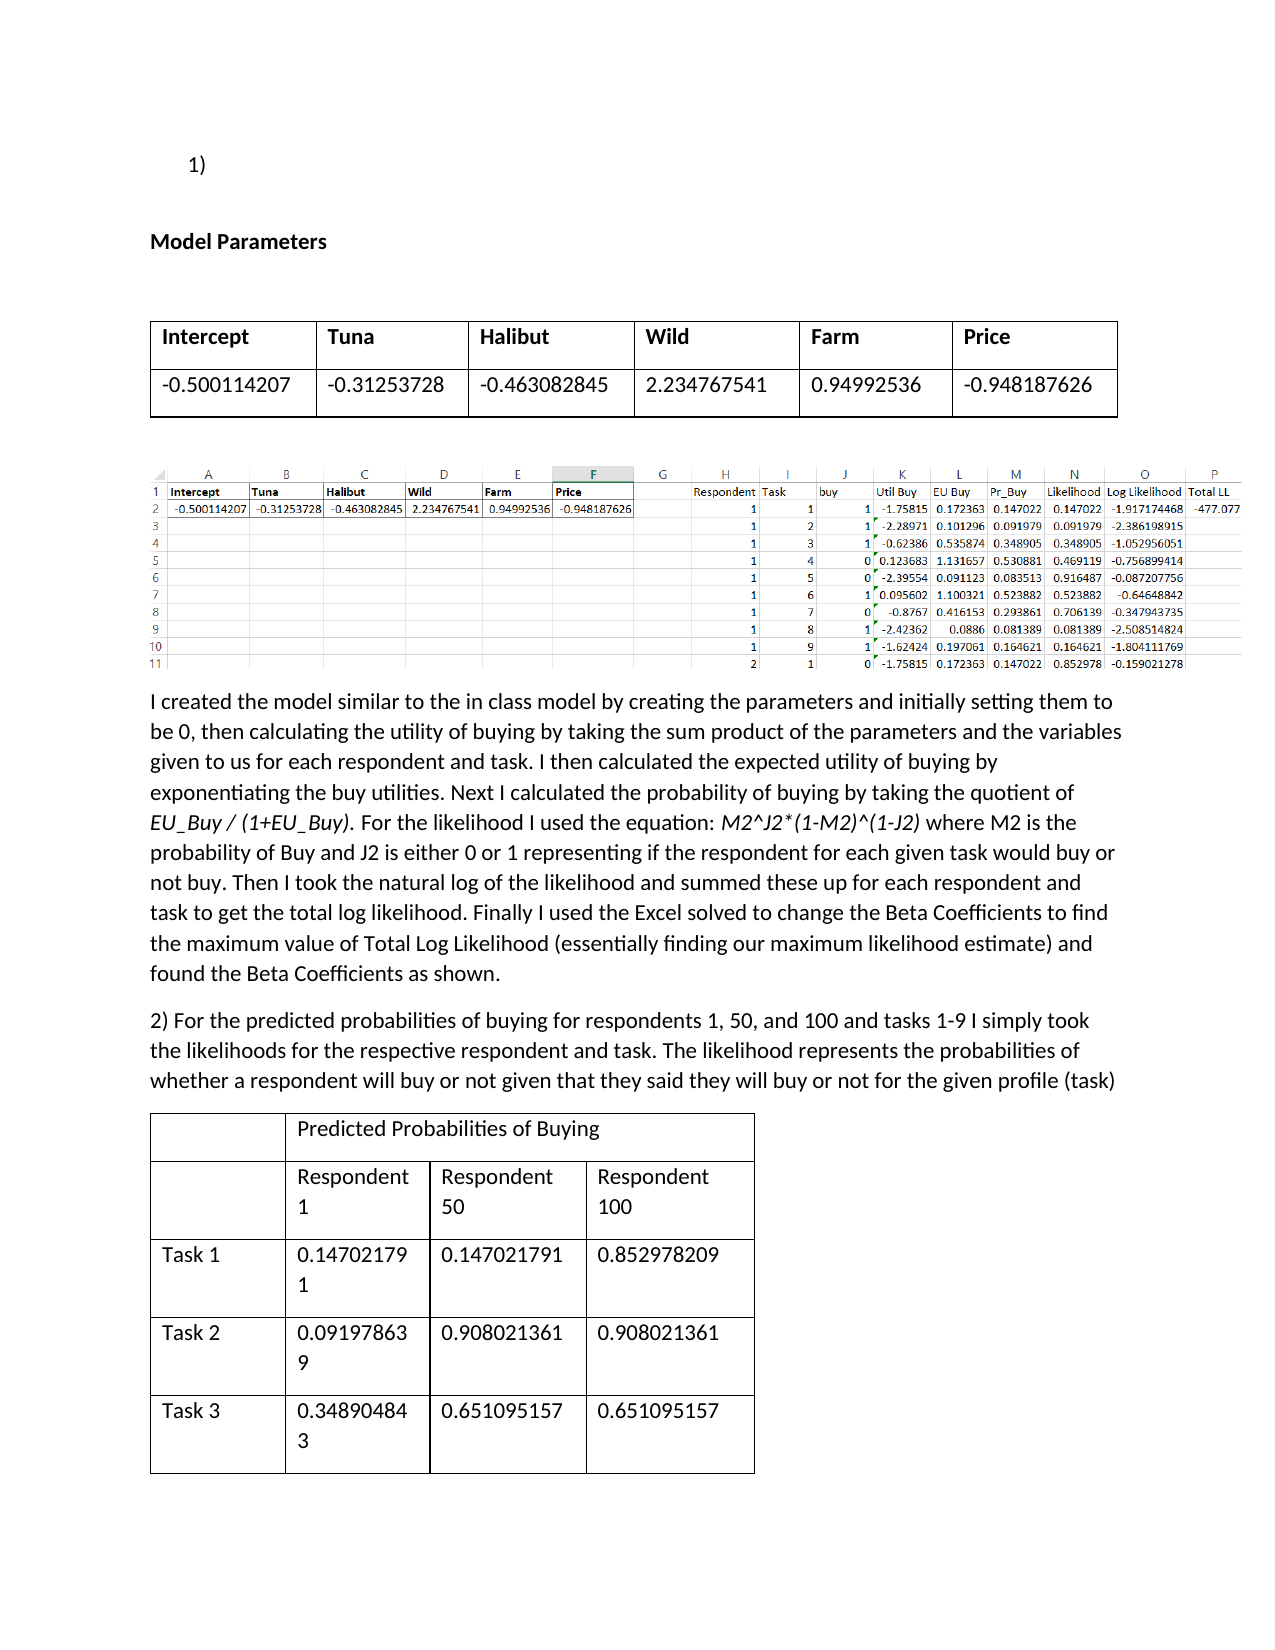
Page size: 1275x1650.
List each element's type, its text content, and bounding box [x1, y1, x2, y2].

table_cell Respondent 50 [431, 1162, 586, 1239]
table_cell Respondent 1 [286, 1162, 429, 1239]
table_cell 0.852978209 [587, 1240, 754, 1317]
table_cell 0.147021791 [286, 1240, 429, 1317]
table_cell 0.908021361 [587, 1318, 754, 1395]
table_cell 0.348904843 [286, 1396, 429, 1473]
table_cell 0.651095157 [587, 1396, 754, 1473]
table_cell 0.091978639 [286, 1318, 429, 1395]
table_cell Task 2 [151, 1318, 285, 1395]
picture [150, 464, 1242, 669]
table_header [151, 1114, 285, 1161]
table_cell Task 1 [151, 1240, 285, 1317]
text I created the model similar to the in class model by creating the parameters and initially setting them to be 0, then calculating the utility of buying by taking the sum product of the parameters and the variables given to us for each respondent and task. I then calculated the expected utility of buying by exponentiating the buy utilities. Next I calculated the probability of buying by taking the quotient of EU_Buy / (1+EU_Buy). For the likelihood I used the equation: M2^J2*(1-M2)^(1-J2) where M2 is the probability of Buy and J2 is either 0 or 1 representing if the respondent for each given task would buy or not buy. Then I took the natural log of the likelihood and summed these up for each respondent and task to get the total log likelihood. Finally I used the Excel solved to change the Beta Coefficients to find the maximum value of Total Log Likelihood (essentially finding our maximum likelihood estimate) and found the Beta Coefficients as shown. [150, 687, 1125, 987]
table_header Predicted Probabilities of Buying [286, 1114, 754, 1161]
text 2) For the predicted probabilities of buying for respondents 1, 50, and 100 and tasks 1-9 I simply took the likelihoods for the respective respondent and task. The likelihood represents the probabilities of whether a respondent will buy or not given that they said they will buy or not for the given profile (task) [150, 1006, 1125, 1094]
table_cell 0.908021361 [431, 1318, 586, 1395]
table_cell 0.147021791 [431, 1240, 586, 1317]
table_cell [151, 1162, 285, 1239]
table_cell 0.651095157 [431, 1396, 586, 1473]
table_cell Respondent 100 [587, 1162, 754, 1239]
table_cell Task 3 [151, 1396, 285, 1473]
